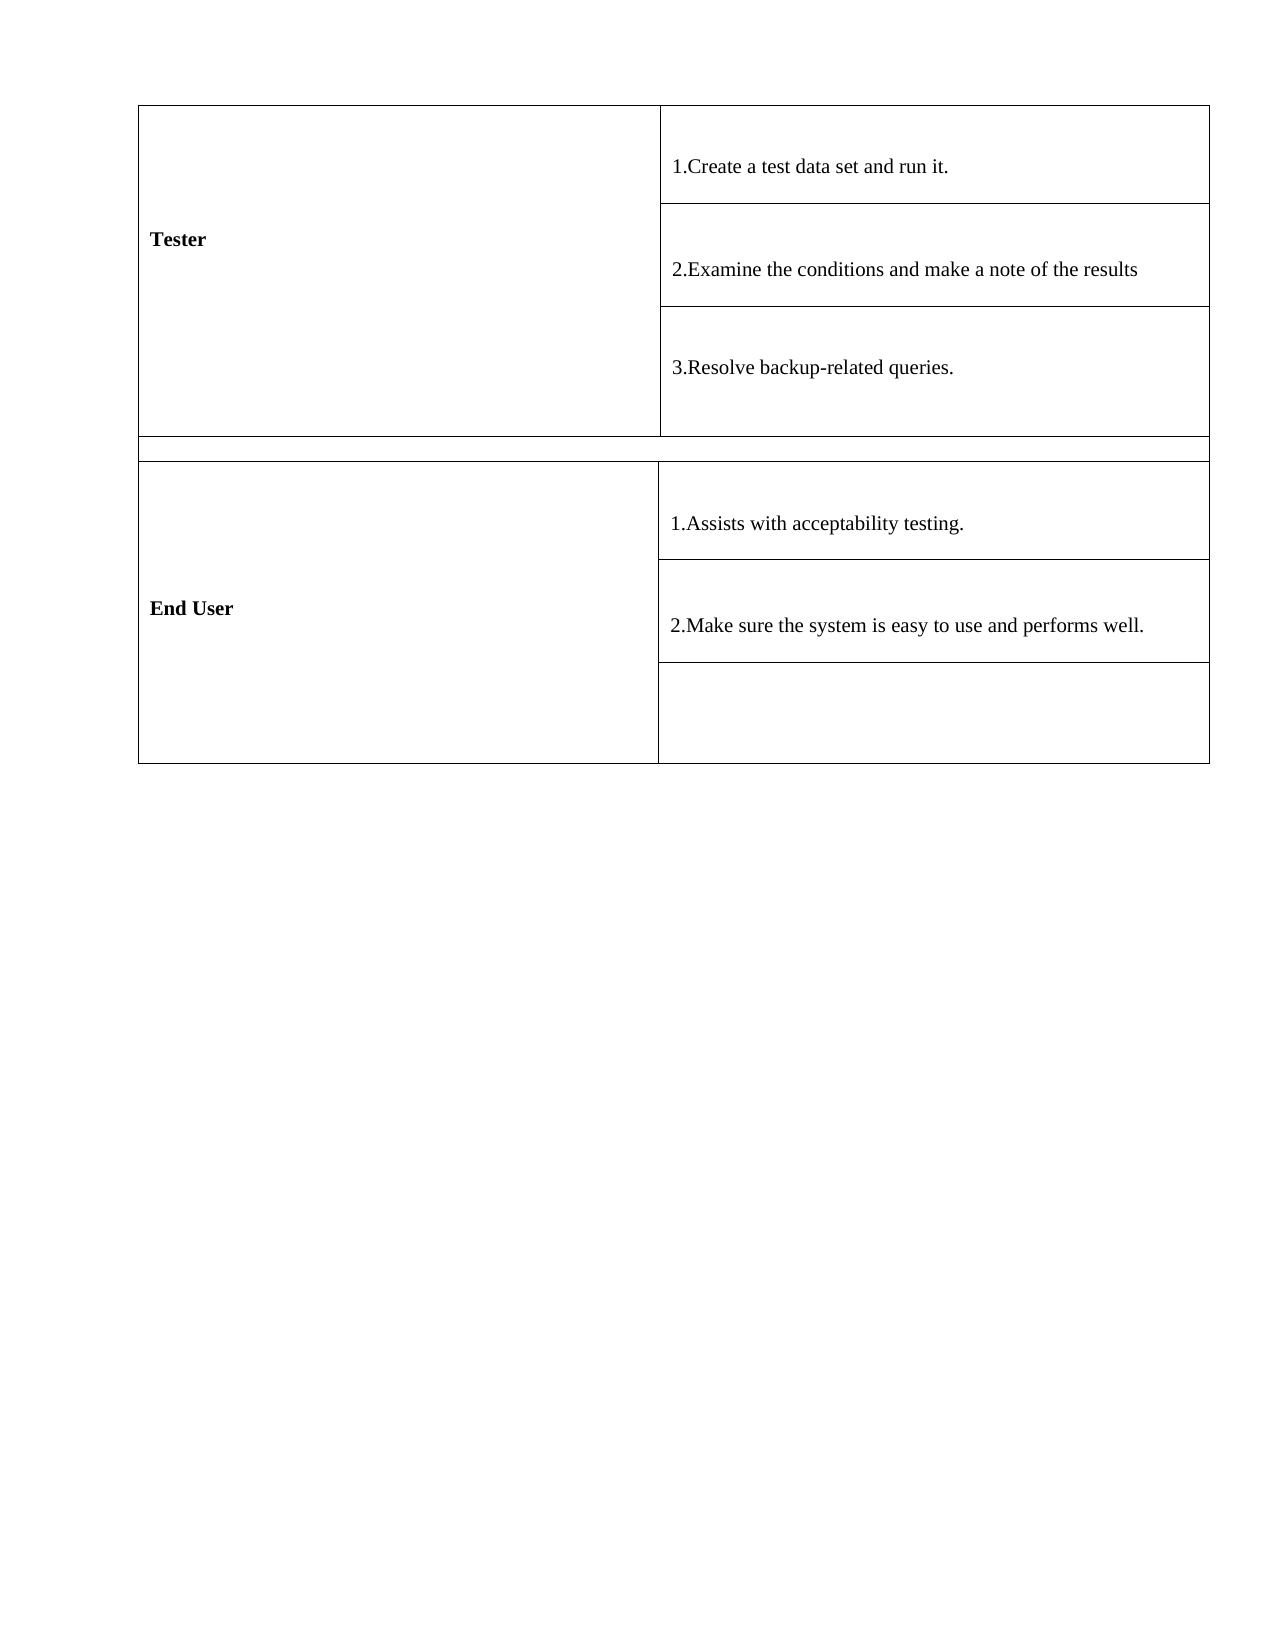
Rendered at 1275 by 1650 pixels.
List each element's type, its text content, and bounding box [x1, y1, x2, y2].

table_cell 2.Examine the conditions and make a note of the results [661, 204, 1209, 306]
table_cell 2.Make sure the system is easy to use and performs well. [659, 560, 1209, 662]
table_cell 3.Resolve backup-related queries. [661, 307, 1209, 436]
table_cell 1.Assists with acceptability testing. [659, 462, 1209, 559]
table_cell [139, 437, 1209, 461]
table_header Tester [139, 106, 660, 436]
table_cell [659, 663, 1209, 763]
table_header 1.Create a test data set and run it. [661, 106, 1209, 203]
table_cell End User [139, 462, 658, 763]
